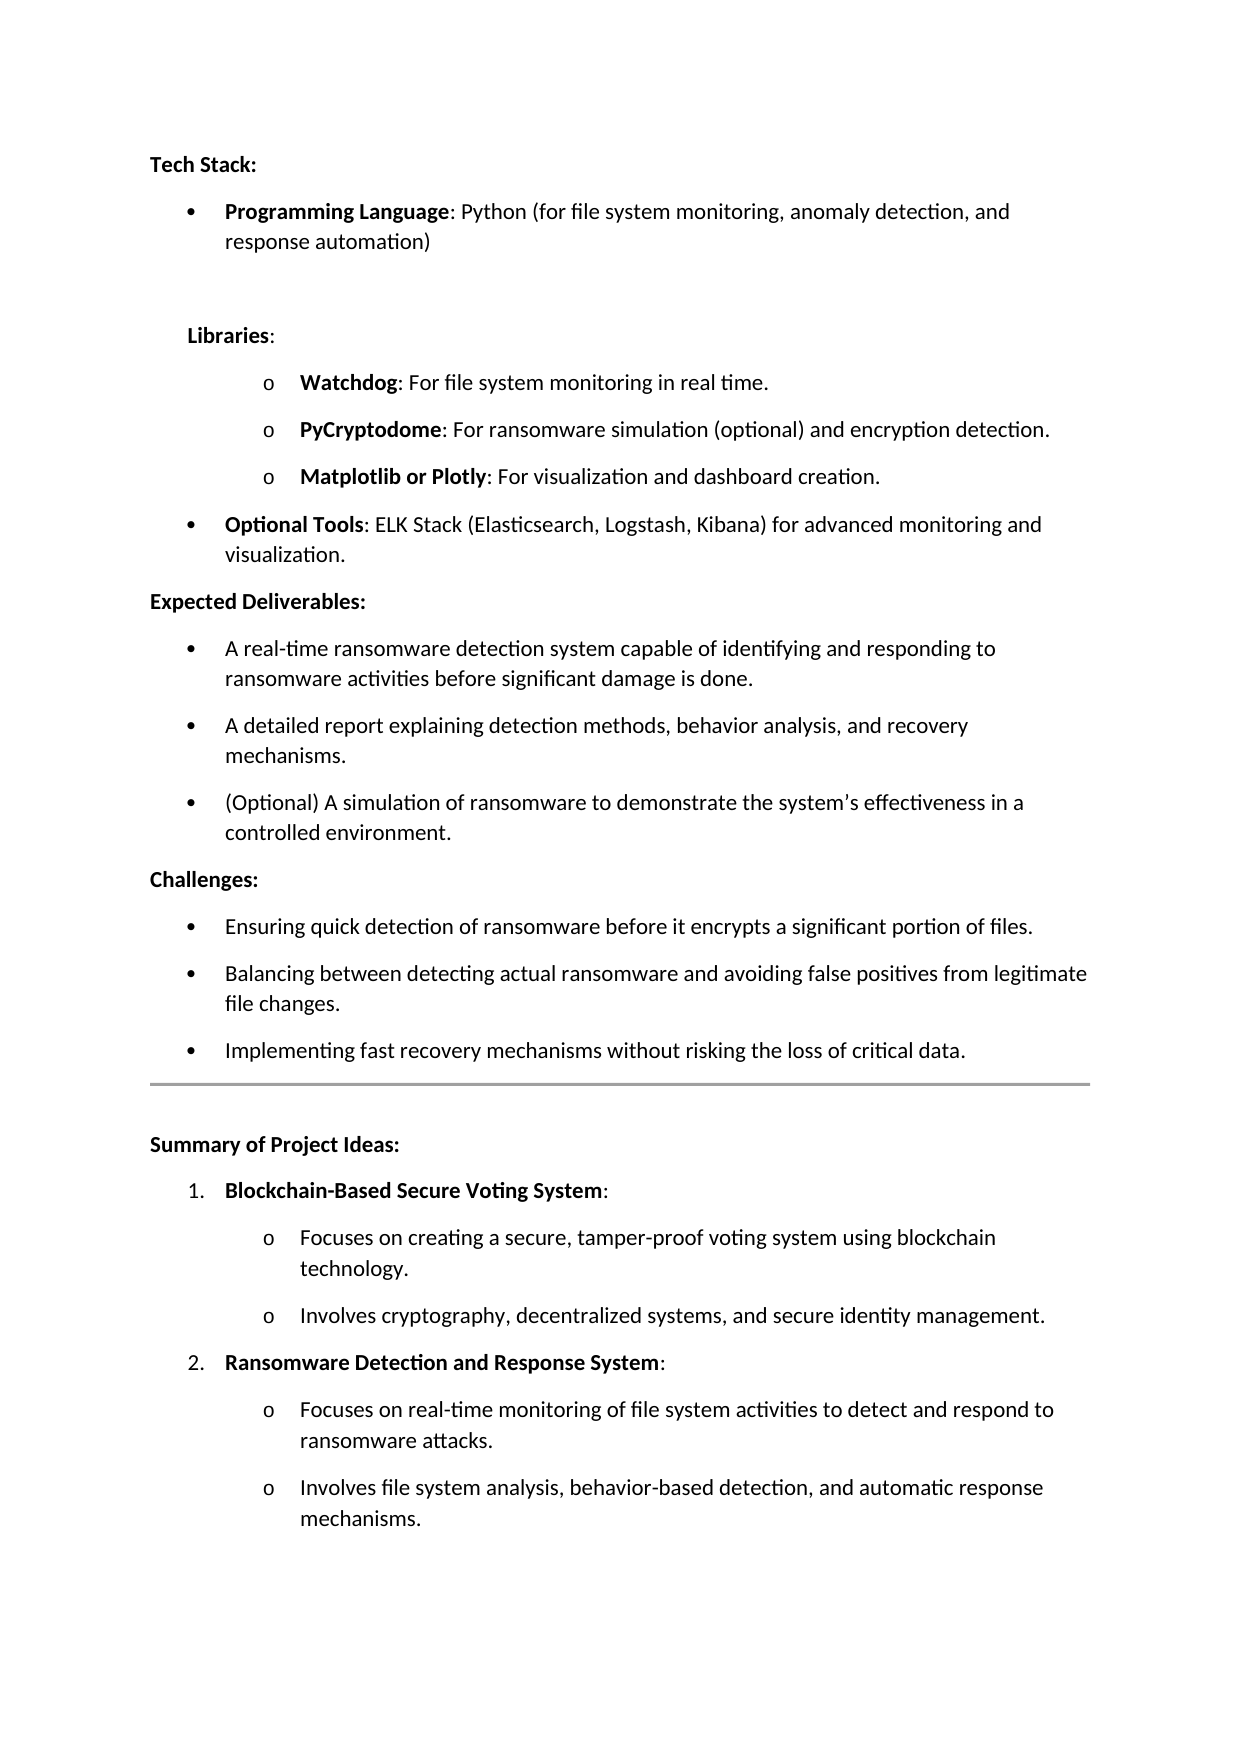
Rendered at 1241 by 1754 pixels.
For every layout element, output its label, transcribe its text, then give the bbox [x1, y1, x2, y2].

text Summary of Project Ideas: [150, 1130, 1090, 1158]
list Involves cryptography, decentralized systems, and secure identity management. [262, 1301, 1090, 1329]
list Focuses on creating a secure, tamper-proof voting system using blockchain technology. [262, 1223, 1090, 1282]
list Matplotlib or Plotly: For visualization and dashboard creation. [262, 462, 1090, 491]
list Ransomware Detection and Response System: [187, 1348, 1090, 1376]
list Implementing fast recovery mechanisms without risking the loss of critical data. [187, 1036, 1090, 1064]
list Programming Language: Python (for file system monitoring, anomaly detection, and response automation) [187, 197, 1090, 255]
list Involves file system analysis, behavior-based detection, and automatic response mechanisms. [262, 1473, 1090, 1532]
text Expected Deliverables: [150, 587, 1090, 615]
text Tech Stack: [150, 150, 1090, 178]
list (Optional) A simulation of ransomware to demonstrate the system’s effectiveness in a controlled environment. [187, 788, 1090, 846]
list Watchdog: For file system monitoring in real time. [262, 368, 1090, 396]
list Ensuring quick detection of ransomware before it encrypts a significant portion of files. [187, 912, 1090, 940]
list Blockchain-Based Secure Voting System: [187, 1177, 1090, 1204]
list Focuses on real-time monitoring of file system activities to detect and respond to ransomware attacks. [262, 1395, 1090, 1454]
list PyCryptodome: For ransomware simulation (optional) and encryption detection. [262, 415, 1090, 444]
list Balancing between detecting actual ransomware and avoiding false positives from legitimate file changes. [187, 959, 1090, 1017]
list Optional Tools: ELK Stack (Elasticsearch, Logstash, Kibana) for advanced monitoring and visualization. [187, 510, 1090, 568]
text Libraries: [187, 321, 1090, 349]
list A real-time ransomware detection system capable of identifying and responding to ransomware activities before significant damage is done. [187, 634, 1090, 692]
list A detailed report explaining detection methods, behavior analysis, and recovery mechanisms. [187, 711, 1090, 769]
text Challenges: [150, 865, 1090, 893]
